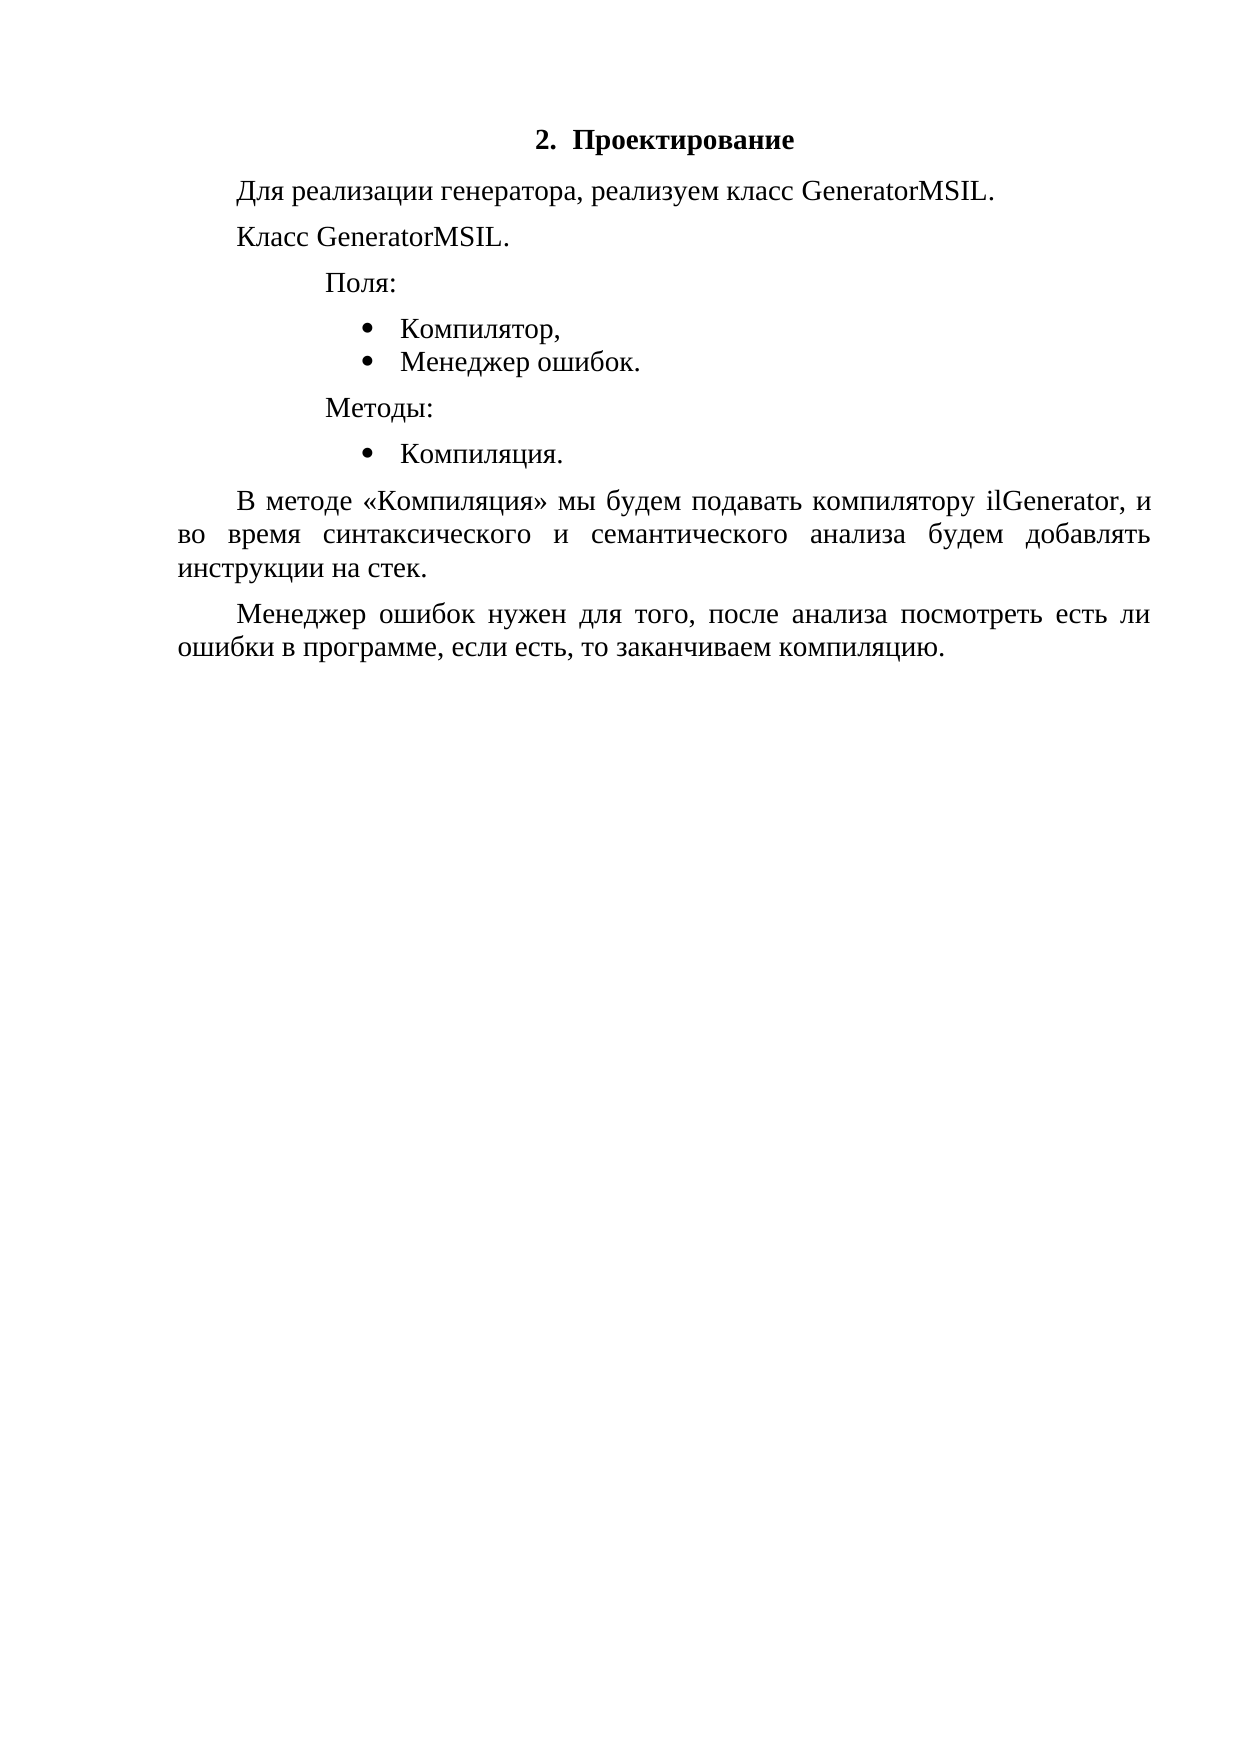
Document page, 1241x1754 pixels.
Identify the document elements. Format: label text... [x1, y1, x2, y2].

list Компиляция. [362, 437, 1152, 470]
list Компилятор, [362, 311, 1152, 344]
text Класс GeneratorMSIL. [177, 219, 1152, 252]
text В методе «Компиляция» мы будем подавать компилятору ilGenerator, и во время синтаксического и семантического анализа будем добавлять инструкции на стек. [177, 483, 1152, 583]
text Менеджер ошибок нужен для того, после анализа посмотреть есть ли ошибки в программе, если есть, то заканчиваем компиляцию. [177, 596, 1152, 663]
text Методы: [325, 391, 1152, 424]
text Поля: [177, 265, 1152, 298]
list Менеджер ошибок. [362, 344, 1152, 378]
subtitle Проектирование [177, 122, 1152, 156]
text Для реализации генератора, реализуем класс GeneratorMSIL. [177, 173, 1152, 206]
